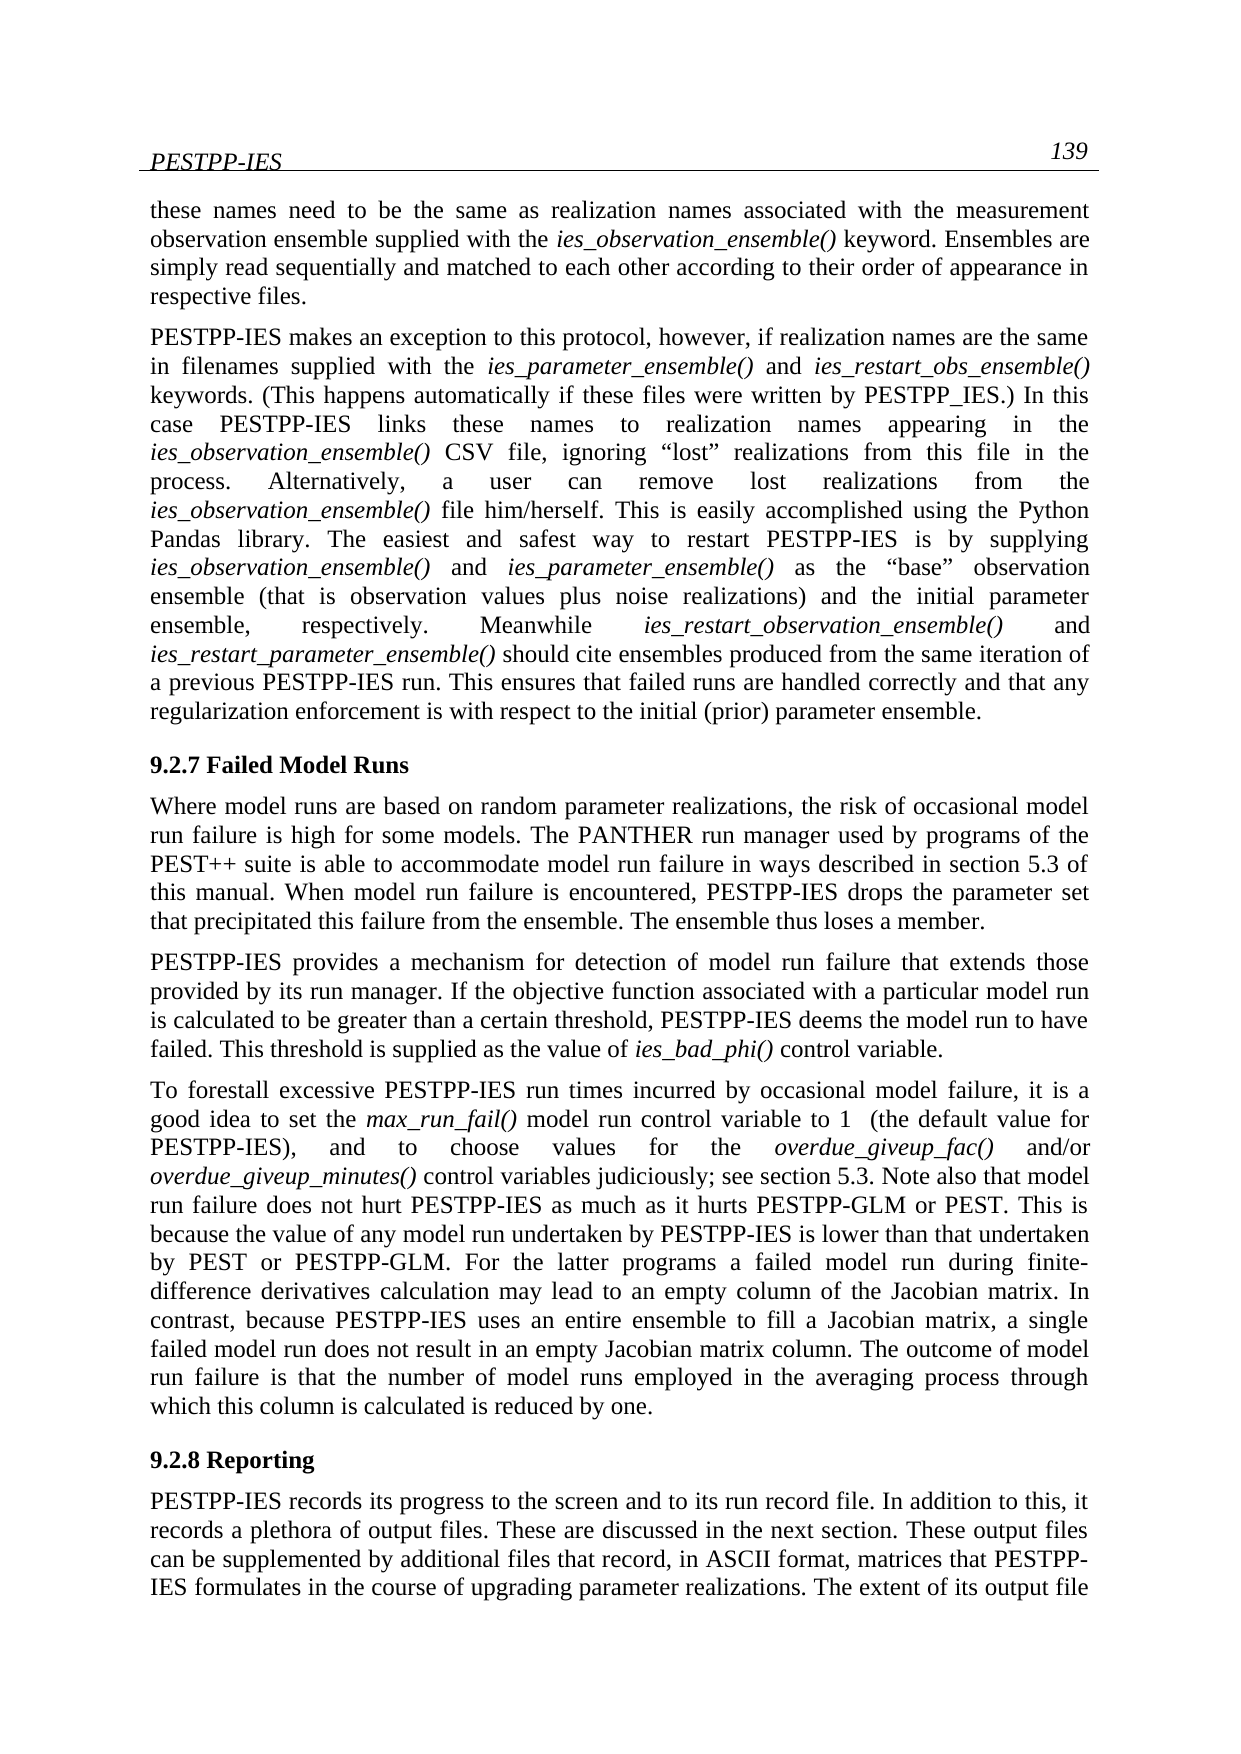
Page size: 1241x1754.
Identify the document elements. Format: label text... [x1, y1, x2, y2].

text To forestall excessive PESTPP-IES run times incurred by occasional model failure, it is a good idea to set the max_run_fail() model run control variable to 1 (the default value for PESTPP-IES), and to choose values for the overdue_giveup_fac() and/or overdue_giveup_minutes() control variables judiciously; see section 5.3. Note also that model run failure does not hurt PESTPP-IES as much as it hurts PESTPP-GLM or PEST. This is because the value of any model run undertaken by PESTPP-IES is lower than that undertaken by PEST or PESTPP-GLM. For the latter programs a failed model run during finite-difference derivatives calculation may lead to an empty column of the Jacobian matrix. In contrast, because PESTPP-IES uses an entire ensemble to fill a Jacobian matrix, a single failed model run does not result in an empty Jacobian matrix column. The outcome of model run failure is that the number of model runs employed in the averaging process through which this column is calculated is reduced by one. [150, 1075, 1090, 1420]
text PESTPP-IES provides a mechanism for detection of model run failure that extends those provided by its run manager. If the objective function associated with a particular model run is calculated to be greater than a certain threshold, PESTPP-IES deems the model run to have failed. This threshold is supplied as the value of ies_bad_phi() control variable. [150, 947, 1090, 1062]
text Where model runs are based on random parameter realizations, the risk of occasional model run failure is high for some models. The PANTHER run manager used by programs of the PEST++ suite is able to accommodate model run failure in ways described in section 5.3 of this manual. When model run failure is encountered, PESTPP-IES drops the parameter set that precipitated this failure from the ensemble. The ensemble thus loses a member. [150, 791, 1090, 935]
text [150, 1486, 1090, 1601]
text PESTPP-IES makes an exception to this protocol, however, if realization names are the same in filenames supplied with the ies_parameter_ensemble() and ies_restart_obs_ensemble() keywords. (This happens automatically if these files were written by PESTPP_IES.) In this case PESTPP-IES links these names to realization names appearing in the ies_observation_ensemble() CSV file, ignoring “lost” realizations from this file in the process. Alternatively, a user can remove lost realizations from the ies_observation_ensemble() file him/herself. This is easily accomplished using the Python Pandas library. The easiest and safest way to restart PESTPP-IES is by supplying ies_observation_ensemble() and ies_parameter_ensemble() as the “base” observation ensemble (that is observation values plus noise realizations) and the initial parameter ensemble, respectively. Meanwhile ies_restart_observation_ensemble() and ies_restart_parameter_ensemble() should cite ensembles produced from the same iteration of a previous PESTPP-IES run. This ensures that failed runs are handled correctly and that any regularization enforcement is with respect to the initial (prior) parameter ensemble. [150, 322, 1090, 725]
subtitle 9.2.7 Failed Model Runs [150, 750, 1090, 779]
subtitle 9.2.8 Reporting [150, 1445, 1090, 1474]
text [150, 195, 1090, 310]
